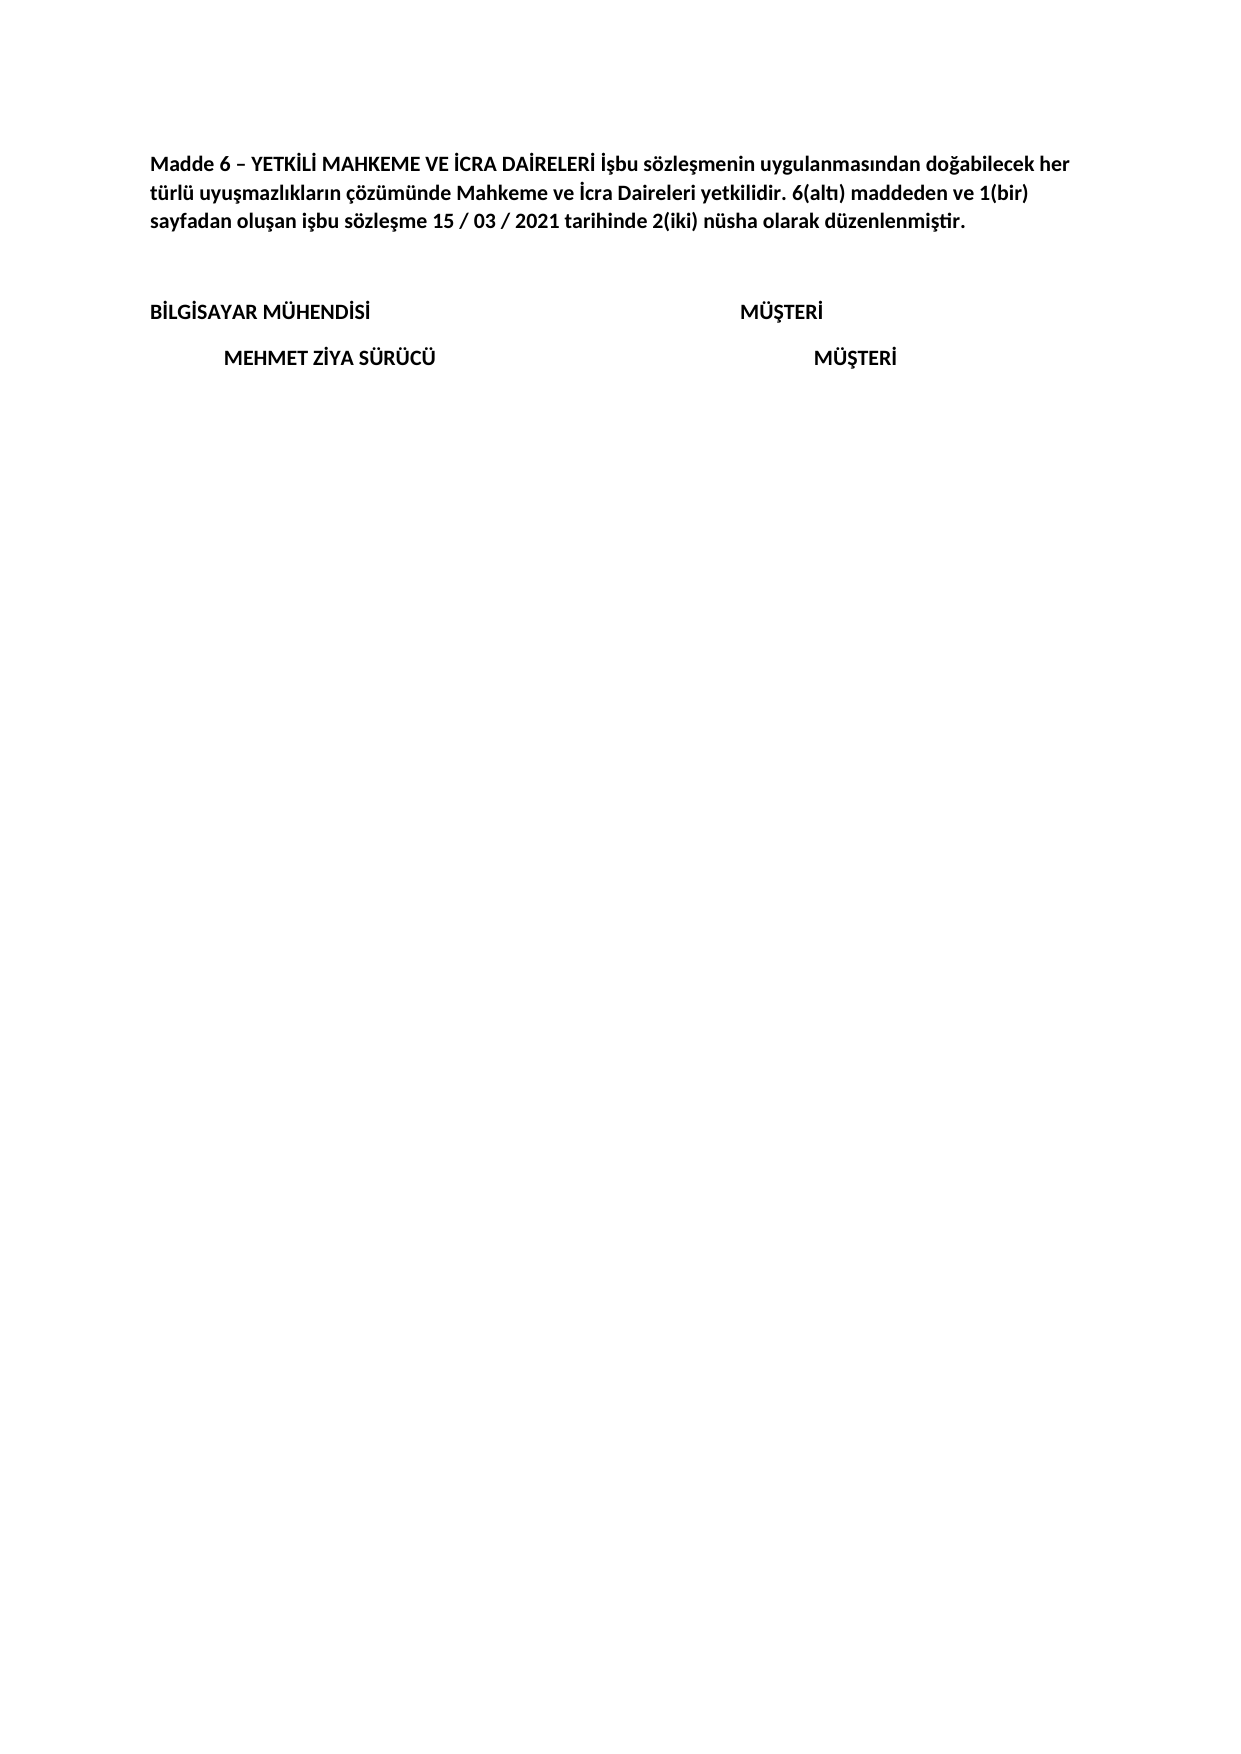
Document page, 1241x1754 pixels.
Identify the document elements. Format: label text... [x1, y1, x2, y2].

text Madde 6 – YETKİLİ MAHKEME VE İCRA DAİRELERİ İşbu sözleşmenin uygulanmasından doğabilecek her türlü uyuşmazlıkların çözümünde Mahkeme ve İcra Daireleri yetkilidir. 6(altı) maddeden ve 1(bir) sayfadan oluşan işbu sözleşme 15 / 03 / 2021 tarihinde 2(iki) nüsha olarak düzenlenmiştir. [150, 150, 1090, 234]
text MEHMET ZİYA SÜRÜCÜ MÜŞTERİ [150, 344, 1090, 370]
text BİLGİSAYAR MÜHENDİSİ MÜŞTERİ [150, 298, 1090, 325]
